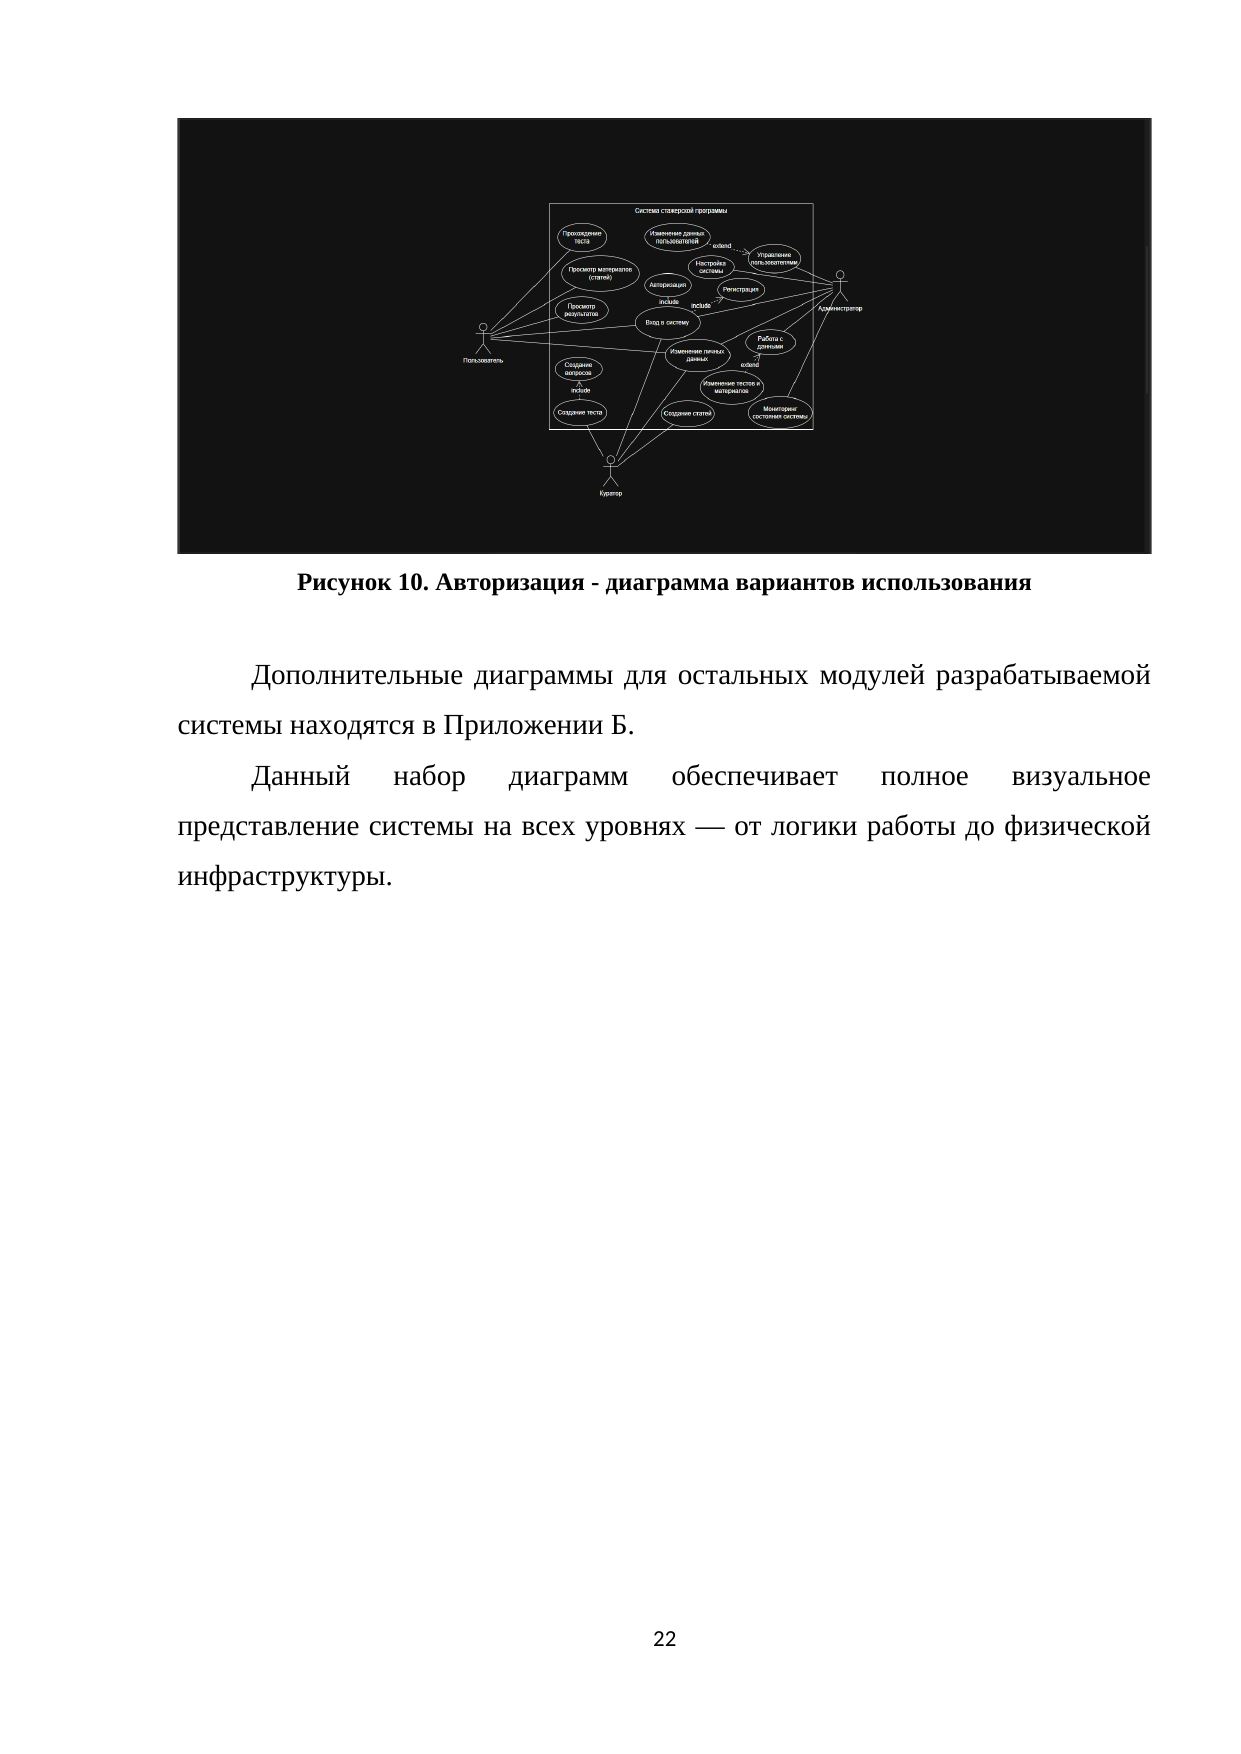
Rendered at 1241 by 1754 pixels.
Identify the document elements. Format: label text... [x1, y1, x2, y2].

picture [177, 118, 1152, 554]
text Дополнительные диаграммы для остальных модулей разрабатываемой системы находятся в Приложении Б. [177, 657, 1152, 741]
text Рисунок 10. Авторизация - диаграмма вариантов использования [177, 567, 1152, 596]
text Данный набор диаграмм обеспечивает полное визуальное представление системы на всех уровнях — от логики работы до физической инфраструктуры. [177, 758, 1152, 892]
